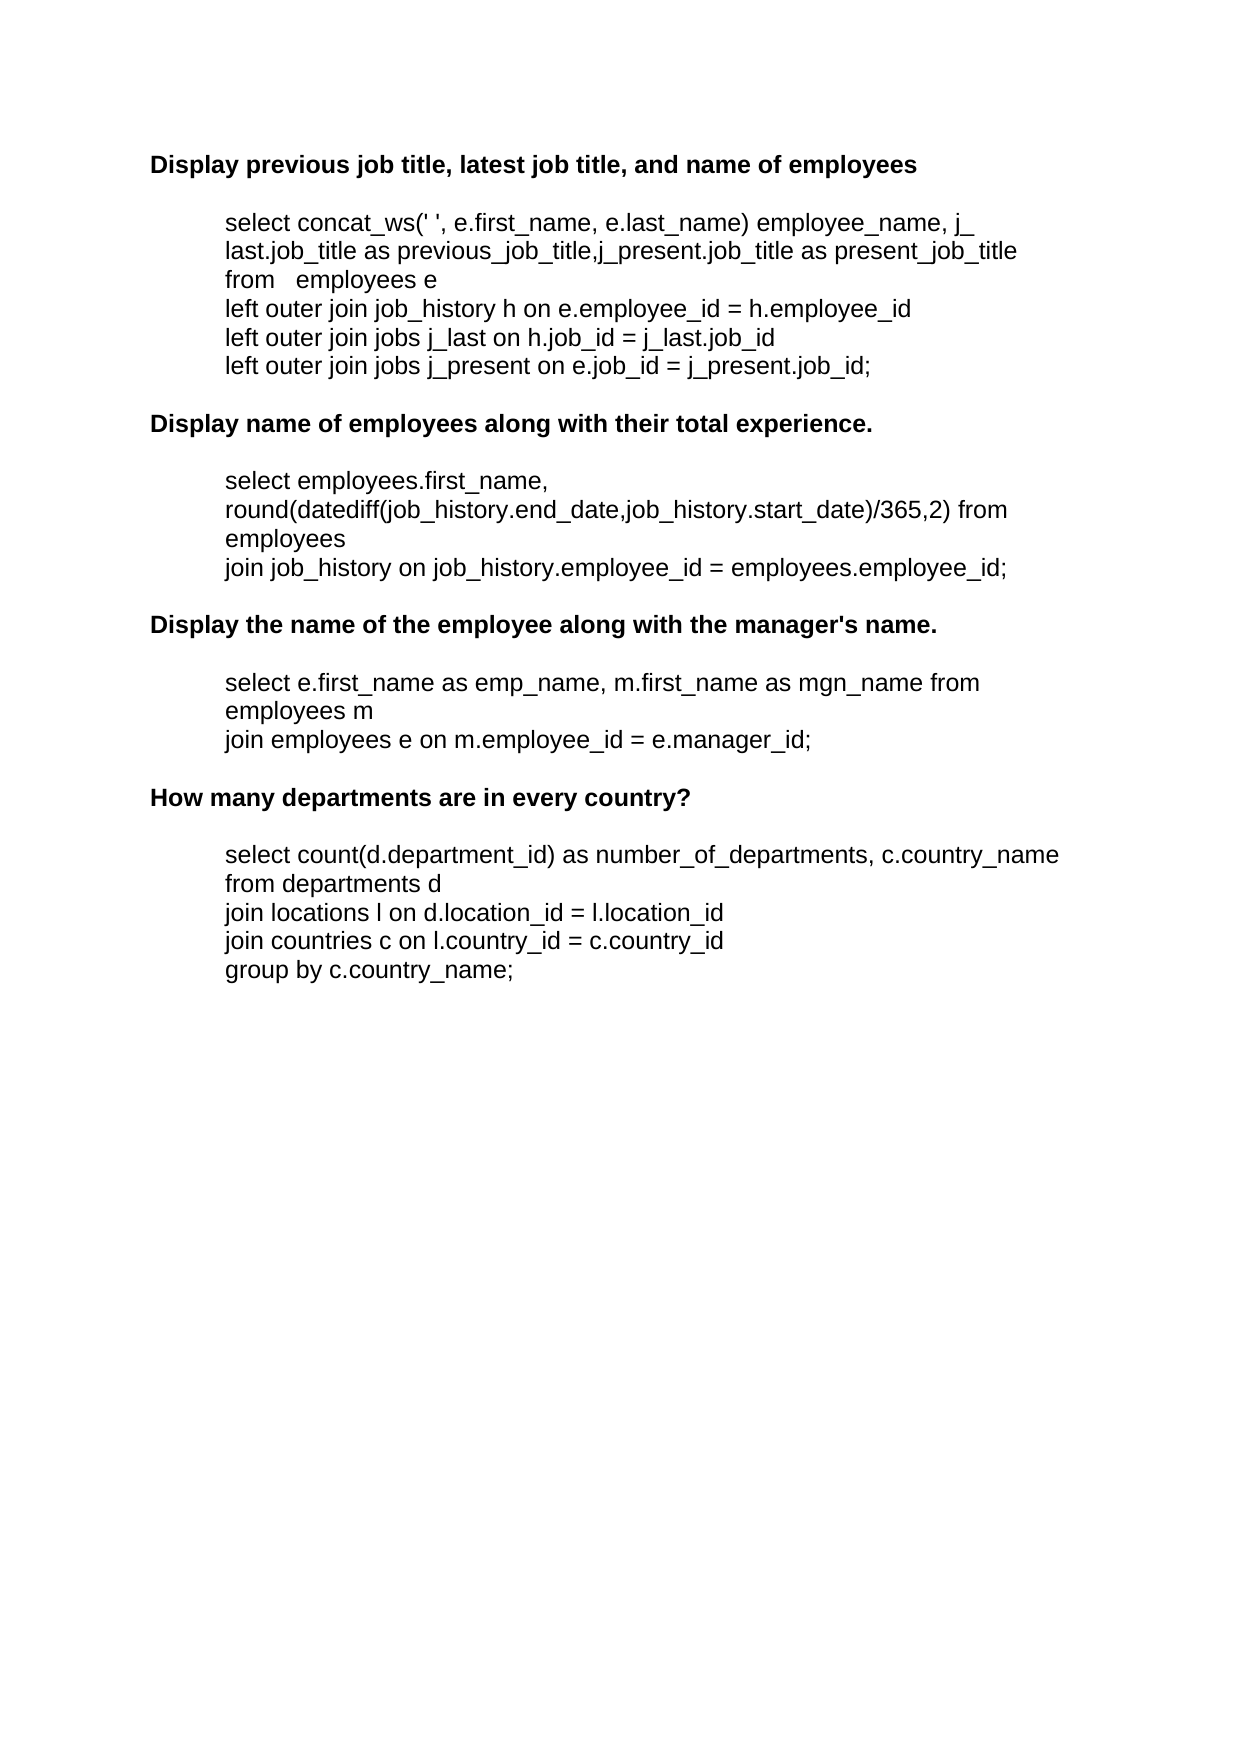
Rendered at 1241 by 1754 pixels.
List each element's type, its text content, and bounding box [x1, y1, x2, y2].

text select concat_ws(' ', e.first_name, e.last_name) employee_name, j_ last.job_title as previous_job_title,j_present.job_title as present_job_title [150, 207, 1090, 265]
text left outer join jobs j_last on h.job_id = j_last.job_id [150, 322, 1090, 351]
text left outer join jobs j_present on e.job_id = j_present.job_id; [150, 351, 1090, 380]
text join countries c on l.country_id = c.country_id [225, 926, 1090, 955]
text Display the name of the employee along with the manager's name. [150, 610, 1090, 639]
text select count(d.department_id) as number_of_departments, c.country_name from departments d [225, 840, 1090, 897]
text group by c.country_name; [225, 955, 1090, 984]
text from employees e [150, 265, 1090, 294]
text select employees.first_name, round(datediff(job_history.end_date,job_history.start_date)/365,2) from employees [225, 466, 1090, 552]
text left outer join job_history h on e.employee_id = h.employee_id [150, 294, 1090, 322]
text select e.first_name as emp_name, m.first_name as mgn_name from employees m [225, 667, 1090, 725]
text Display name of employees along with their total experience. [150, 409, 1090, 437]
text join job_history on job_history.employee_id = employees.employee_id; [150, 552, 1090, 581]
text join locations l on d.location_id = l.location_id [225, 897, 1090, 926]
text How many departments are in every country? [150, 782, 1090, 811]
text Display previous job title, latest job title, and name of employees [150, 150, 1090, 179]
text join employees e on m.employee_id = e.manager_id; [150, 725, 1090, 754]
